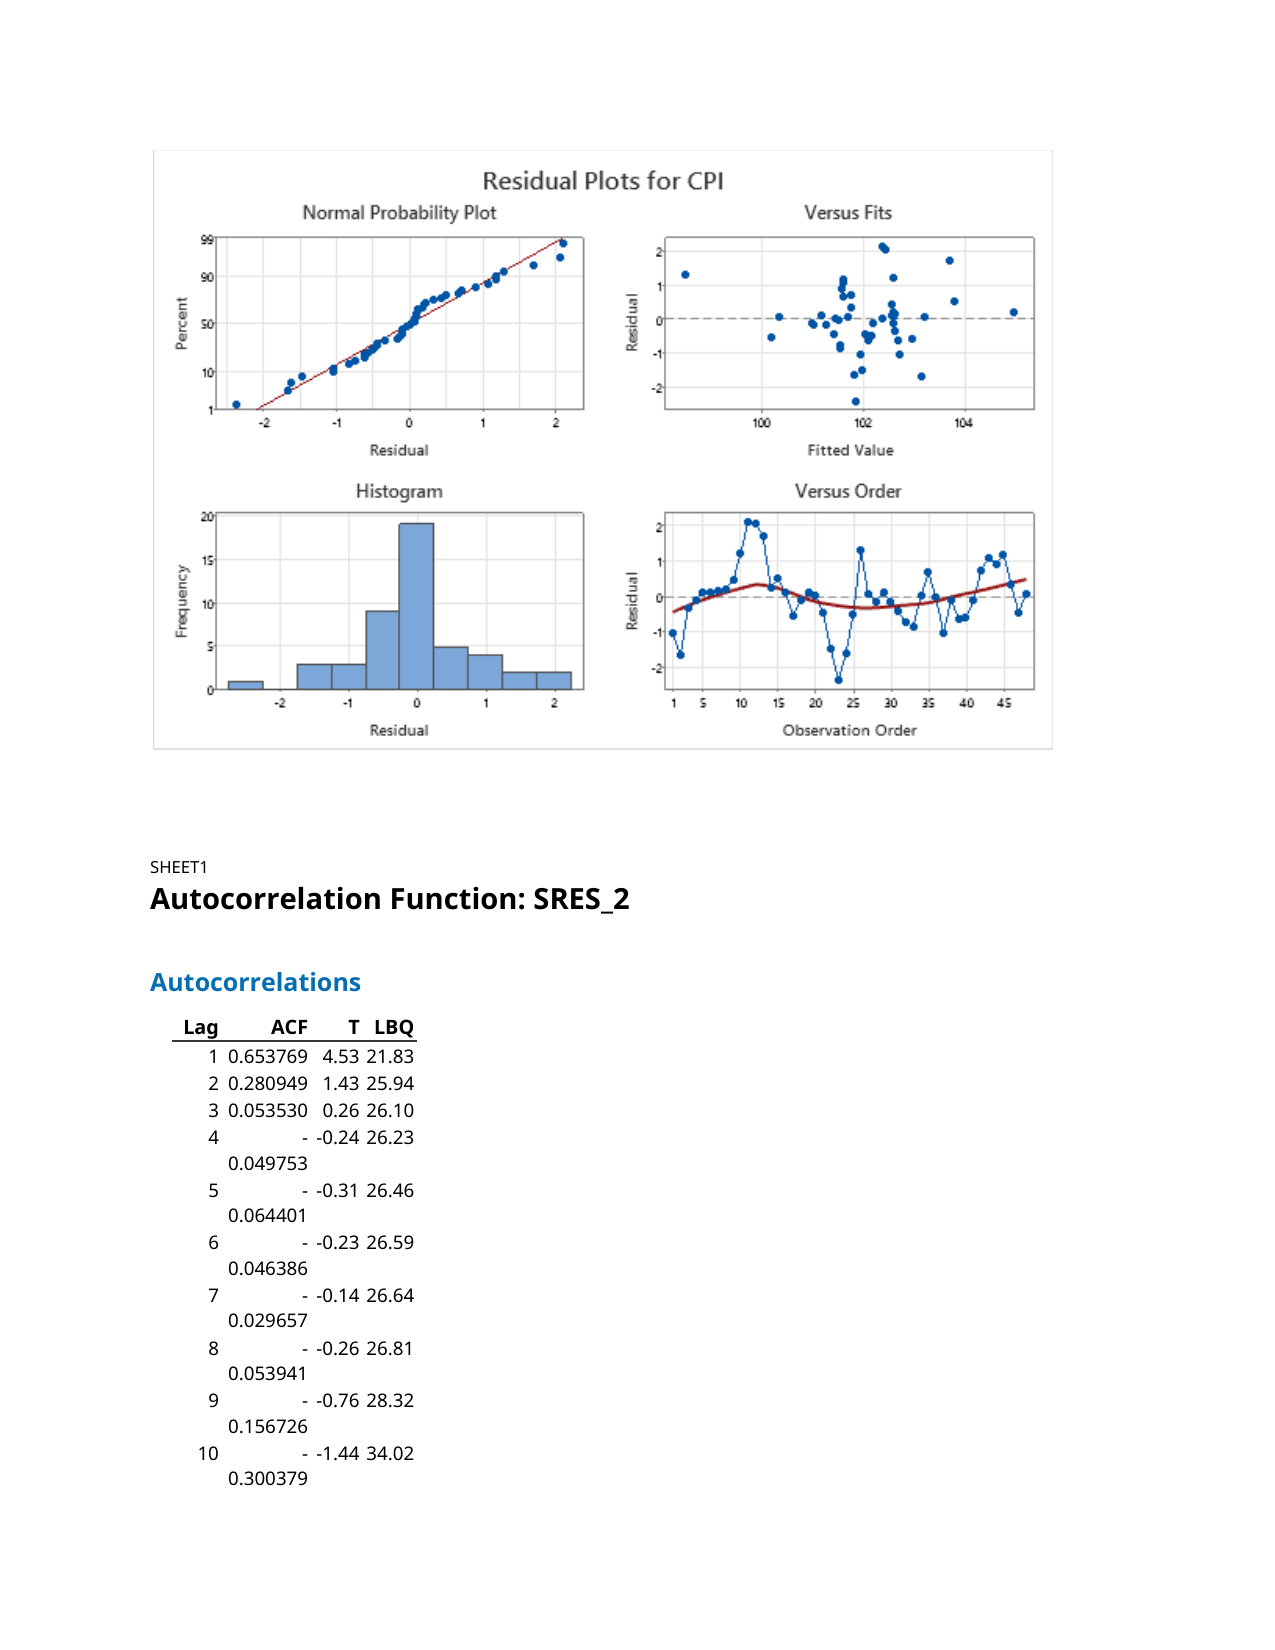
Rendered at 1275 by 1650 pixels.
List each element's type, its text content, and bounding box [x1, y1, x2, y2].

table_cell 6 [172, 1228, 222, 1281]
table_cell 26.10 [363, 1096, 417, 1123]
table_cell 2 [172, 1069, 222, 1096]
table_cell 26.23 [363, 1123, 417, 1175]
table_cell -0.23 [311, 1228, 362, 1281]
table_cell -0.029657 [222, 1281, 311, 1333]
table_cell -1.44 [311, 1439, 362, 1491]
table_cell 7 [172, 1281, 222, 1333]
table_cell 4 [172, 1123, 222, 1175]
table_cell -0.064401 [222, 1175, 311, 1228]
table_cell 0.653769 [222, 1042, 311, 1069]
table_cell 26.64 [363, 1281, 417, 1333]
table_cell 25.94 [363, 1069, 417, 1096]
table_cell -0.14 [311, 1281, 362, 1333]
table_cell 10 [172, 1439, 222, 1491]
table_cell -0.053941 [222, 1333, 311, 1386]
table_header T [311, 1011, 362, 1040]
table_cell -0.156726 [222, 1386, 311, 1438]
text SHEET1 [150, 856, 1125, 879]
table_cell 0.26 [311, 1096, 362, 1123]
table_cell 34.02 [363, 1439, 417, 1491]
table_cell -0.31 [311, 1175, 362, 1228]
table_cell 1 [172, 1042, 222, 1069]
table_cell 0.280949 [222, 1069, 311, 1096]
table_header LBQ [363, 1011, 417, 1040]
table_cell 21.83 [363, 1042, 417, 1069]
table_cell 1.43 [311, 1069, 362, 1096]
table_cell -0.300379 [222, 1439, 311, 1491]
table_cell -0.26 [311, 1333, 362, 1386]
table_cell 26.81 [363, 1333, 417, 1386]
text Autocorrelations [150, 965, 1125, 999]
table_cell 8 [172, 1333, 222, 1386]
table_cell -0.046386 [222, 1228, 311, 1281]
text Autocorrelation Function: SRES_2 [150, 879, 1112, 918]
table_cell 4.53 [311, 1042, 362, 1069]
table_cell 26.59 [363, 1228, 417, 1281]
table_header Lag [172, 1011, 222, 1040]
table_cell -0.76 [311, 1386, 362, 1438]
table_cell 28.32 [363, 1386, 417, 1438]
table_cell 9 [172, 1386, 222, 1438]
table_cell 5 [172, 1175, 222, 1228]
table_cell 26.46 [363, 1175, 417, 1228]
table_cell -0.049753 [222, 1123, 311, 1175]
table_cell 3 [172, 1096, 222, 1123]
table_cell -0.24 [311, 1123, 362, 1175]
table_header ACF [222, 1011, 311, 1040]
table_cell 0.053530 [222, 1096, 311, 1123]
picture [153, 150, 1054, 750]
